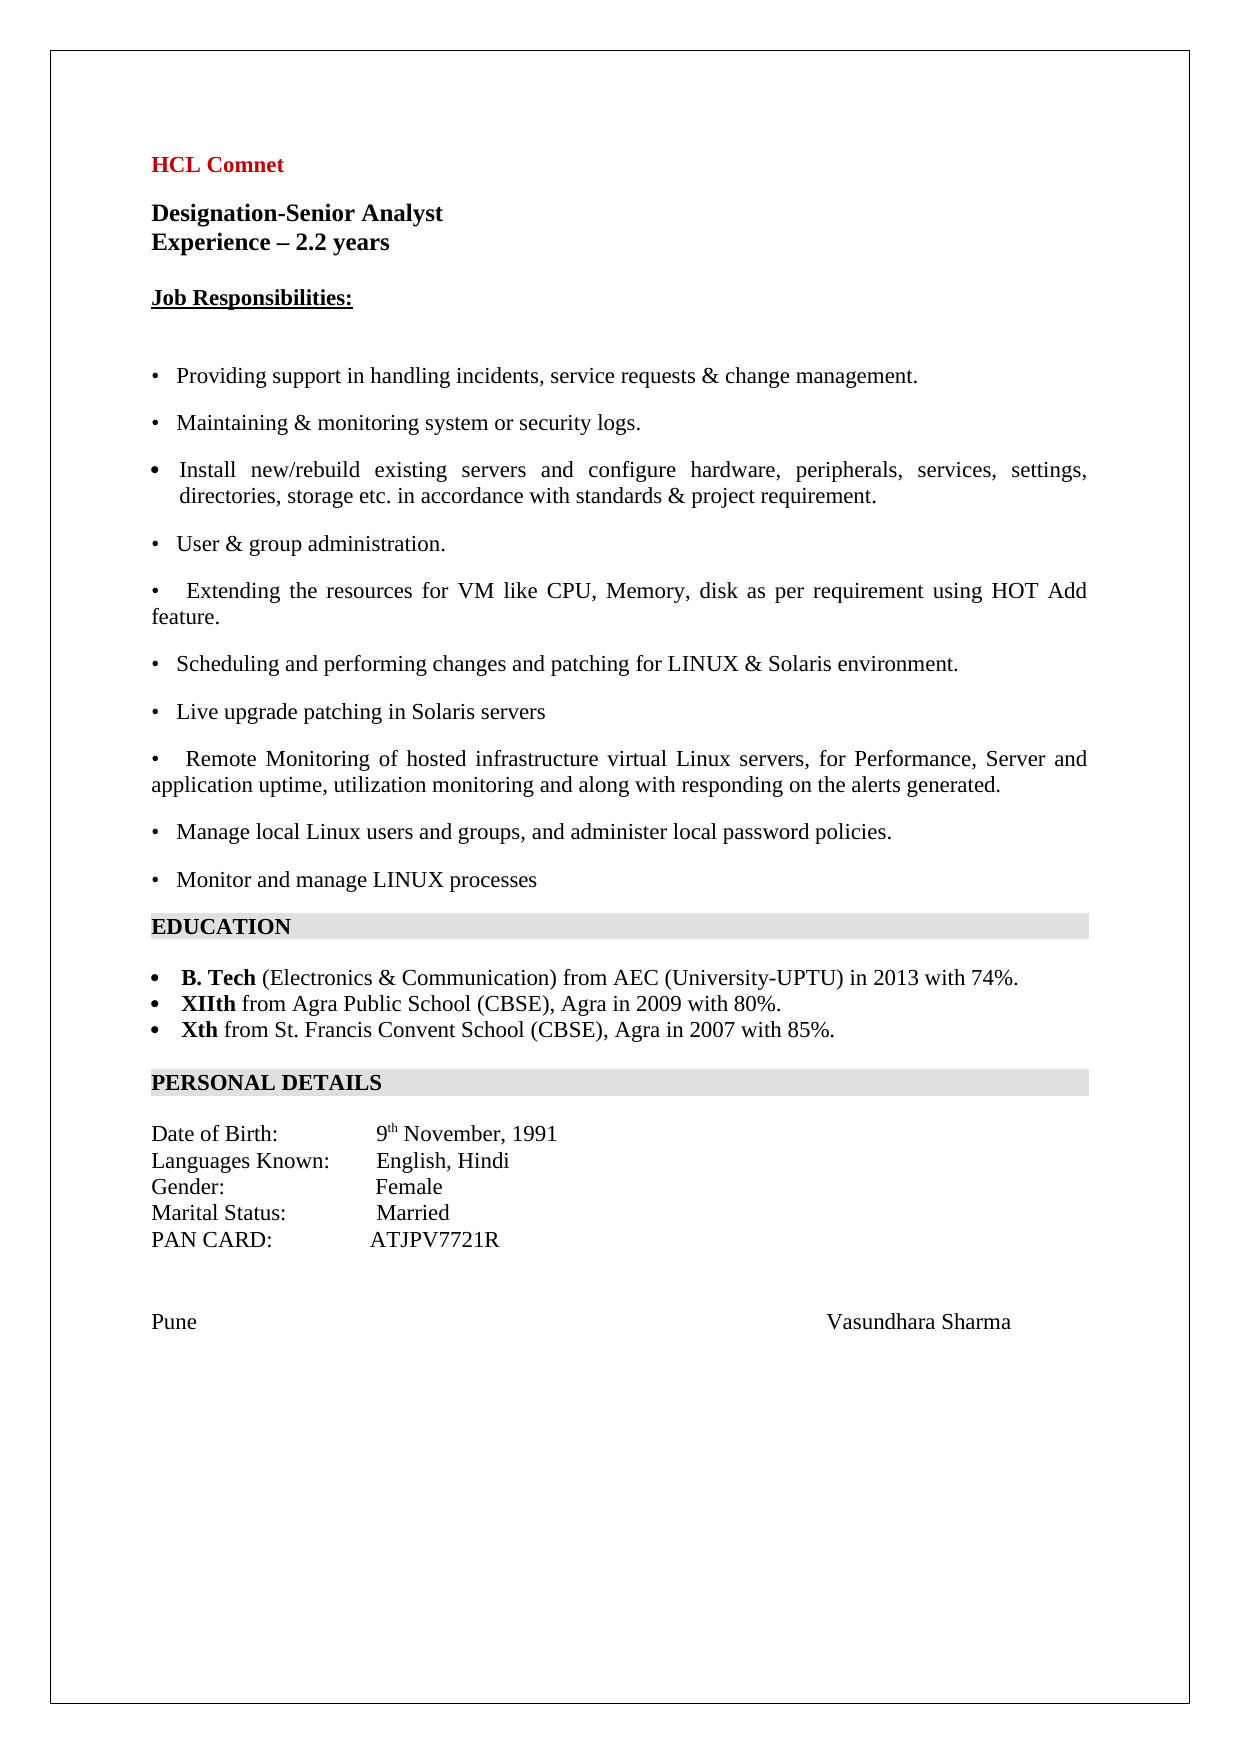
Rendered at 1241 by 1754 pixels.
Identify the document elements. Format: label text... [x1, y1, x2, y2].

text • Monitor and manage LINUX processes [151, 866, 1089, 892]
text Date of Birth: 9th November, 1991 [151, 1120, 1089, 1147]
text Languages Known: English, Hindi [151, 1147, 1089, 1173]
list Xth from St. Francis Convent School (CBSE), Agra in 2007 with 85%. [151, 1017, 1089, 1043]
text • Scheduling and performing changes and patching for LINUX & Solaris environment. [151, 651, 1089, 677]
text • User & group administration. [151, 530, 1089, 556]
text • Maintaining & monitoring system or security logs. [151, 409, 1089, 435]
text Gender: Female [151, 1173, 1089, 1199]
text PAN CARD: ATJPV7721R [151, 1226, 1089, 1252]
text • Manage local Linux users and groups, and administer local password policies. [151, 818, 1089, 845]
list B. Tech (Electronics & Communication) from AEC (University-UPTU) in 2013 with 74%. [151, 964, 1089, 990]
text • Live upgrade patching in Solaris servers [151, 698, 1089, 724]
list Install new/rebuild existing servers and configure hardware, peripherals, services, settings, directories, storage etc. in accordance with standards & project requirement. [151, 456, 1089, 509]
text PERSONAL DETAILS [151, 1069, 1089, 1096]
text Designation-Senior Analyst [151, 198, 1089, 227]
text Marital Status: Married [151, 1199, 1089, 1226]
text • Providing support in handling incidents, service requests & change management. [151, 362, 1089, 388]
text Experience – 2.2 years [151, 227, 1089, 256]
text EDUCATION [151, 913, 1089, 939]
text • Remote Monitoring of hosted infrastructure virtual Linux servers, for Performance, Server and application uptime, utilization monitoring and along with responding on the alerts generated. [151, 745, 1089, 798]
text • Extending the resources for VM like CPU, Memory, disk as per requirement using HOT Add feature. [151, 577, 1089, 630]
text HCL Comnet [151, 151, 1089, 177]
text Pune Vasundhara Sharma [151, 1303, 1089, 1334]
list XIIth from Agra Public School (CBSE), Agra in 2009 with 80%. [151, 990, 1089, 1017]
text Job Responsibilities: [151, 284, 1089, 311]
